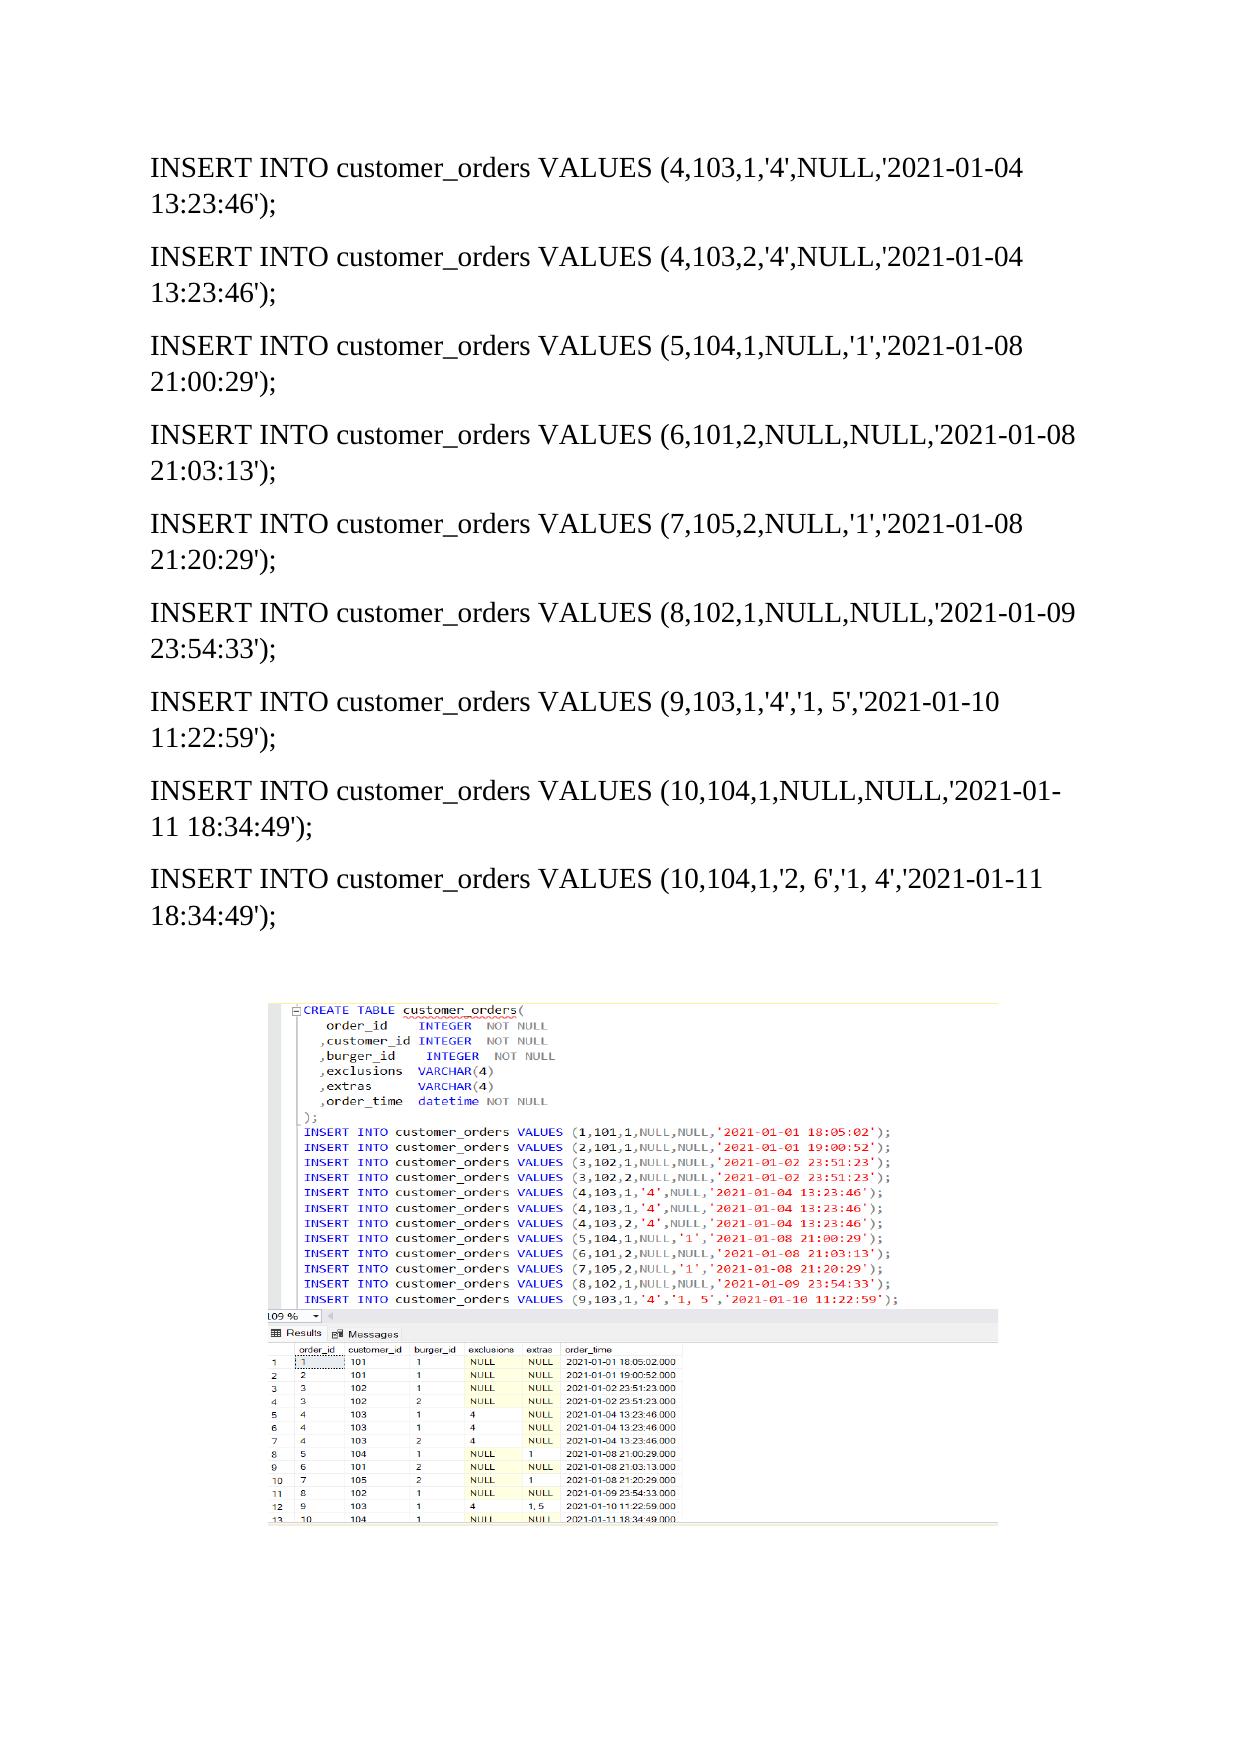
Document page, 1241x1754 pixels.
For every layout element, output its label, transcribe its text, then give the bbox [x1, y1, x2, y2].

text INSERT INTO customer_orders VALUES (10,104,1,NULL,NULL,'2021-01-11 18:34:49'); [150, 773, 1090, 842]
text INSERT INTO customer_orders VALUES (5,104,1,NULL,'1','2021-01-08 21:00:29'); [150, 328, 1090, 398]
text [150, 150, 1090, 220]
picture [268, 1003, 999, 1526]
text INSERT INTO customer_orders VALUES (8,102,1,NULL,NULL,'2021-01-09 23:54:33'); [150, 595, 1090, 664]
text INSERT INTO customer_orders VALUES (7,105,2,NULL,'1','2021-01-08 21:20:29'); [150, 506, 1090, 576]
text INSERT INTO customer_orders VALUES (9,103,1,'4','1, 5','2021-01-10 11:22:59'); [150, 684, 1090, 753]
text INSERT INTO customer_orders VALUES (10,104,1,'2, 6','1, 4','2021-01-11 18:34:49'); [150, 862, 1090, 931]
text INSERT INTO customer_orders VALUES (4,103,2,'4',NULL,'2021-01-04 13:23:46'); [150, 239, 1090, 309]
text INSERT INTO customer_orders VALUES (6,101,2,NULL,NULL,'2021-01-08 21:03:13'); [150, 417, 1090, 487]
